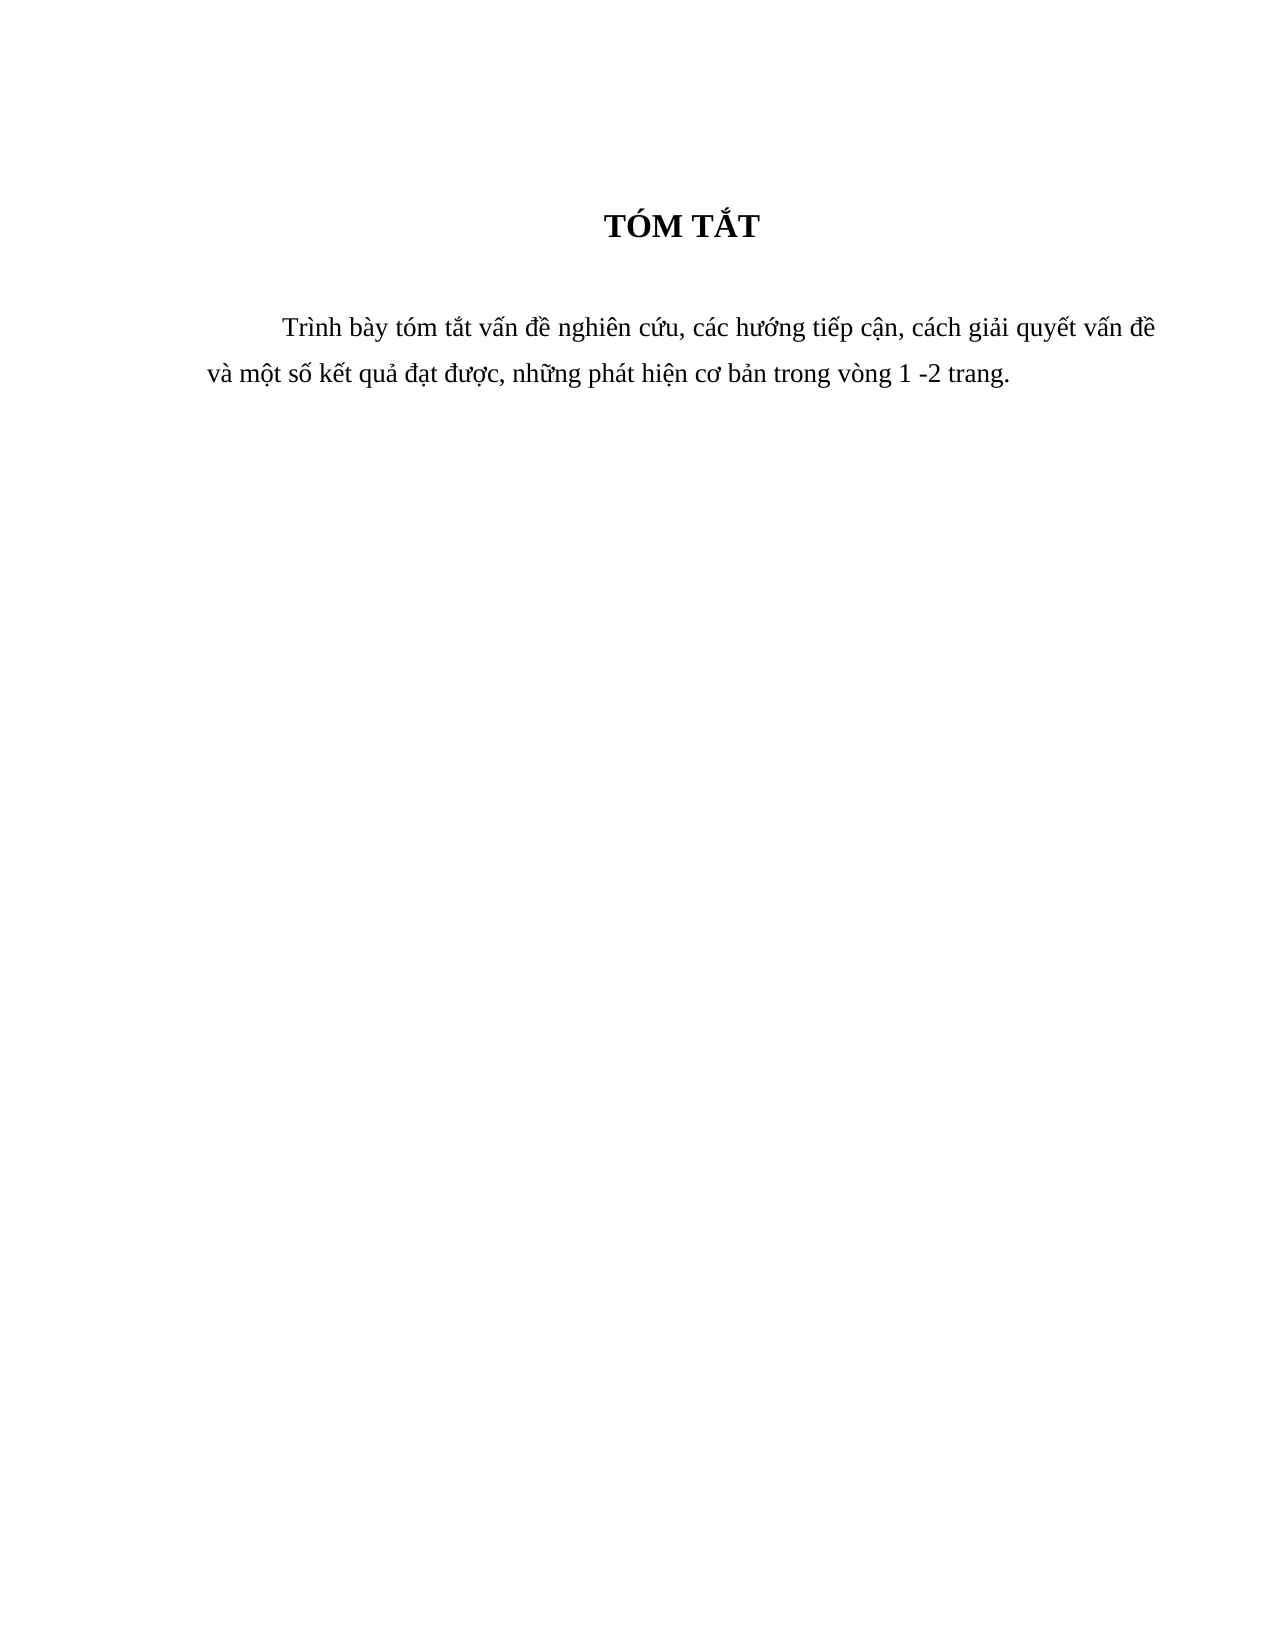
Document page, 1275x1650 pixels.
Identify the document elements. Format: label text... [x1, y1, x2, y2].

text TÓM TẮT [207, 207, 1157, 245]
text Trình bày tóm tắt vấn đề nghiên cứu, các hướng tiếp cận, cách giải quyết vấn đề và một số kết quả đạt được, những phát hiện cơ bản trong vòng 1 -2 trang. [207, 311, 1157, 389]
